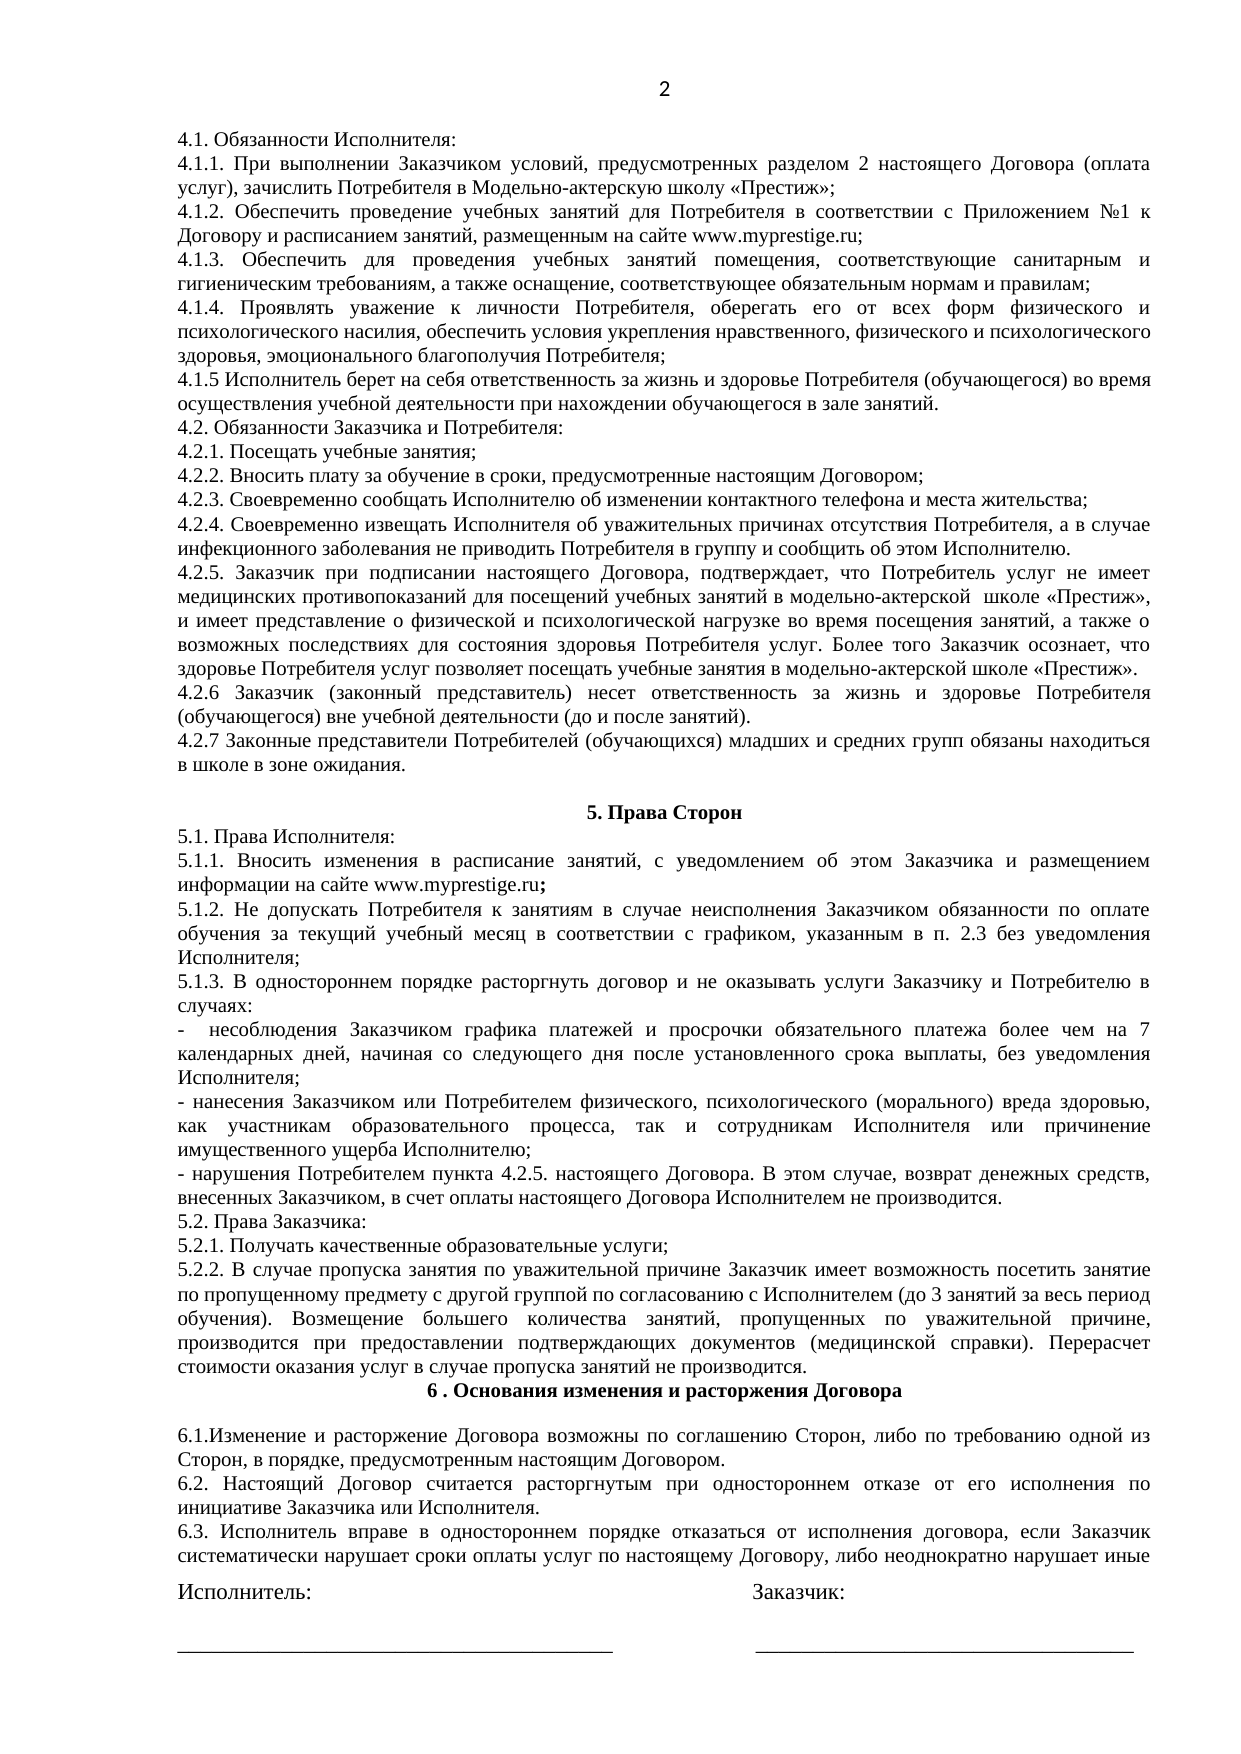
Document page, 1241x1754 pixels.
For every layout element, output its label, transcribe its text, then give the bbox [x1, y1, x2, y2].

text 6.2. Настоящий Договор считается расторгнутым при одностороннем отказе от его исполнения по инициативе Заказчика или Исполнителя. [177, 1471, 1152, 1519]
text 4.2.5. Заказчик при подписании настоящего Договора, подтверждает, что Потребитель услуг не имеет медицинских противопоказаний для посещений учебных занятий в модельно-актерской школе «Престиж», и имеет представление о физической и психологической нагрузке во время посещения занятий, а также о возможных последствиях для состояния здоровья Потребителя услуг. Более того Заказчик осознает, что здоровье Потребителя услуг позволяет посещать учебные занятия в модельно-актерской школе «Престиж». [177, 559, 1152, 680]
text 5.1.2. Не допускать Потребителя к занятиям в случае неисполнения Заказчиком обязанности по оплате обучения за текущий учебный месяц в соответствии с графиком, указанным в п. 2.3 без уведомления Исполнителя; [177, 896, 1152, 969]
text 4.1.3. Обеспечить для проведения учебных занятий помещения, соответствующие санитарным и гигиеническим требованиям, а также оснащение, соответствующее обязательным нормам и правилам; [177, 247, 1152, 295]
text - нарушения Потребителем пункта 4.2.5. настоящего Договора. В этом случае, возврат денежных средств, внесенных Заказчиком, в счет оплаты настоящего Договора Исполнителем не производится. [177, 1161, 1152, 1209]
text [177, 1519, 1152, 1567]
text 4.1.1. При выполнении Заказчиком условий, предусмотренных разделом 2 настоящего Договора (оплата услуг), зачислить Потребителя в Модельно-актерскую школу «Престиж»; [177, 151, 1152, 199]
text 4.1.4. Проявлять уважение к личности Потребителя, оберегать его от всех форм физического и психологического насилия, обеспечить условия укрепления нравственного, физического и психологического здоровья, эмоционального благополучия Потребителя; [177, 295, 1152, 367]
text 5.2.1. Получать качественные образовательные услуги; [177, 1233, 1152, 1257]
text 4.2.6 Заказчик (законный представитель) несет ответственность за жизнь и здоровье Потребителя (обучающегося) вне учебной деятельности (до и после занятий). [177, 680, 1152, 728]
text 4.1.5 Исполнитель берет на себя ответственность за жизнь и здоровье Потребителя (обучающегося) во время осуществления учебной деятельности при нахождении обучающегося в зале занятий. [177, 367, 1152, 415]
text 4.1. Обязанности Исполнителя: [177, 126, 1152, 151]
text 4.2. Обязанности Заказчика и Потребителя: [177, 415, 1152, 439]
text 4.1.2. Обеспечить проведение учебных занятий для Потребителя в соответствии с Приложением №1 к Договору и расписанием занятий, размещенным на сайте www.myprestige.ru; [177, 199, 1152, 247]
text - несоблюдения Заказчиком графика платежей и просрочки обязательного платежа более чем на 7 календарных дней, начиная со следующего дня после установленного срока выплаты, без уведомления Исполнителя; [177, 1017, 1152, 1089]
text 4.2.2. Вносить плату за обучение в сроки, предусмотренные настоящим Договором; [177, 463, 1152, 487]
text 4.2.7 Законные представители Потребителей (обучающихся) младших и средних групп обязаны находиться в школе в зоне ожидания. [177, 728, 1152, 776]
text 4.2.1. Посещать учебные занятия; [177, 439, 1152, 463]
text 4.2.3. Своевременно сообщать Исполнителю об изменении контактного телефона и места жительства; [177, 487, 1152, 511]
text 4.2.4. Своевременно извещать Исполнителя об уважительных причинах отсутствия Потребителя, а в случае инфекционного заболевания не приводить Потребителя в группу и сообщить об этом Исполнителю. [177, 511, 1152, 559]
text 5.1.3. В одностороннем порядке расторгнуть договор и не оказывать услуги Заказчику и Потребителю в случаях: [177, 969, 1152, 1017]
text 6.1.Изменение и расторжение Договора возможны по соглашению Сторон, либо по требованию одной из Сторон, в порядке, предусмотренным настоящим Договором. [177, 1423, 1152, 1471]
text - нанесения Заказчиком или Потребителем физического, психологического (морального) вреда здоровью, как участникам образовательного процесса, так и сотрудникам Исполнителя или причинение имущественного ущерба Исполнителю; [177, 1089, 1152, 1161]
text 6 . Основания изменения и расторжения Договора [177, 1378, 1152, 1402]
text 5.2.2. В случае пропуска занятия по уважительной причине Заказчик имеет возможность посетить занятие по пропущенному предмету с другой группой по согласованию с Исполнителем (до 3 занятий за весь период обучения). Возмещение большего количества занятий, пропущенных по уважительной причине, производится при предоставлении подтверждающих документов (медицинской справки). Перерасчет стоимости оказания услуг в случае пропуска занятий не производится. [177, 1257, 1152, 1378]
text 5.1.1. Вносить изменения в расписание занятий, с уведомлением об этом Заказчика и размещением информации на сайте www.myprestige.ru; [177, 848, 1152, 896]
text 5. Права Сторон [177, 800, 1152, 824]
text 5.1. Права Исполнителя: [177, 824, 1152, 848]
text 5.2. Права Заказчика: [177, 1209, 1152, 1233]
